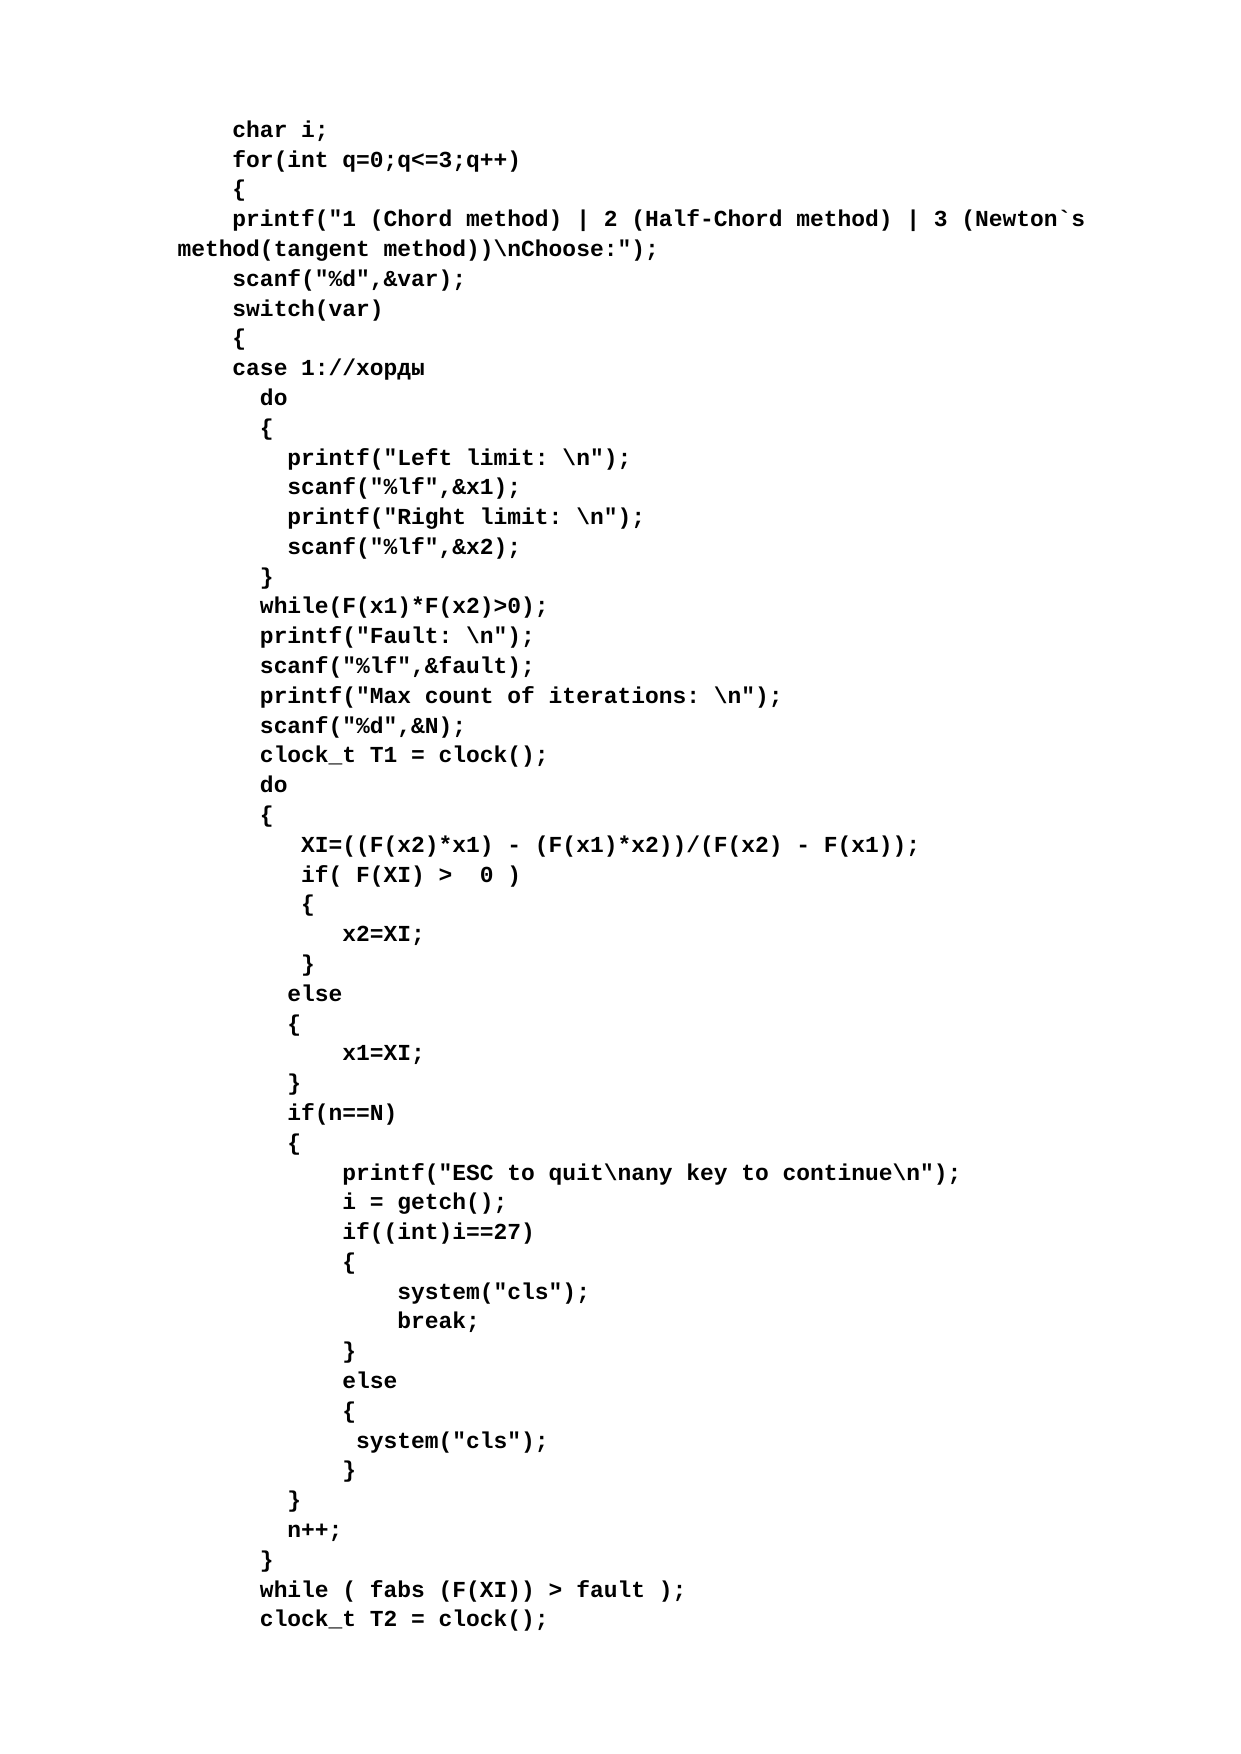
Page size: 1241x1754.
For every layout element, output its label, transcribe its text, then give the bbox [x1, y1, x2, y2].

text while ( fabs (F(XI)) > fault ); [177, 1578, 1152, 1604]
text else [177, 1369, 1152, 1395]
text { [177, 803, 1152, 829]
text { [177, 893, 1152, 919]
text { [177, 327, 1152, 353]
text do [177, 773, 1152, 799]
text else [177, 982, 1152, 1008]
text printf("ESC to quit\nany key to continue\n"); [177, 1161, 1152, 1187]
text if( F(XI) > 0 ) [177, 863, 1152, 889]
text system("cls"); [177, 1429, 1152, 1455]
text printf("1 (Chord method) | 2 (Half-Chord method) | 3 (Newton`s method(tangent method))\nChoose:"); [177, 207, 1152, 263]
text { [177, 178, 1152, 204]
text } [177, 1548, 1152, 1574]
text if(n==N) [177, 1101, 1152, 1127]
text x1=XI; [177, 1042, 1152, 1068]
text system("cls"); [177, 1280, 1152, 1306]
text { [177, 1131, 1152, 1157]
text { [177, 1399, 1152, 1425]
text printf("Left limit: \n"); [177, 446, 1152, 472]
text scanf("%d",&N); [177, 714, 1152, 740]
text } [177, 1488, 1152, 1514]
text { [177, 1250, 1152, 1276]
text scanf("%d",&var); [177, 267, 1152, 293]
text XI=((F(x2)*x1) - (F(x1)*x2))/(F(x2) - F(x1)); [177, 833, 1152, 859]
text if((int)i==27) [177, 1220, 1152, 1246]
text clock_t T2 = clock(); [177, 1608, 1152, 1634]
text for(int q=0;q<=3;q++) [177, 148, 1152, 174]
text printf("Right limit: \n"); [177, 505, 1152, 531]
text i = getch(); [177, 1191, 1152, 1217]
text printf("Fault: \n"); [177, 624, 1152, 651]
text clock_t T1 = clock(); [177, 744, 1152, 770]
text } [177, 1339, 1152, 1366]
text } [177, 1459, 1152, 1485]
text } [177, 1071, 1152, 1097]
text } [177, 952, 1152, 978]
text scanf("%lf",&x2); [177, 535, 1152, 561]
text char i; [177, 118, 1152, 144]
text x2=XI; [177, 922, 1152, 948]
text switch(var) [177, 297, 1152, 323]
text n++; [177, 1518, 1152, 1544]
text { [177, 416, 1152, 442]
text printf("Max count of iterations: \n"); [177, 684, 1152, 710]
text break; [177, 1310, 1152, 1336]
text { [177, 1012, 1152, 1038]
text case 1://хорды [177, 356, 1152, 382]
text do [177, 386, 1152, 412]
text scanf("%lf",&fault); [177, 654, 1152, 680]
text } [177, 565, 1152, 591]
text while(F(x1)*F(x2)>0); [177, 595, 1152, 621]
text scanf("%lf",&x1); [177, 476, 1152, 502]
